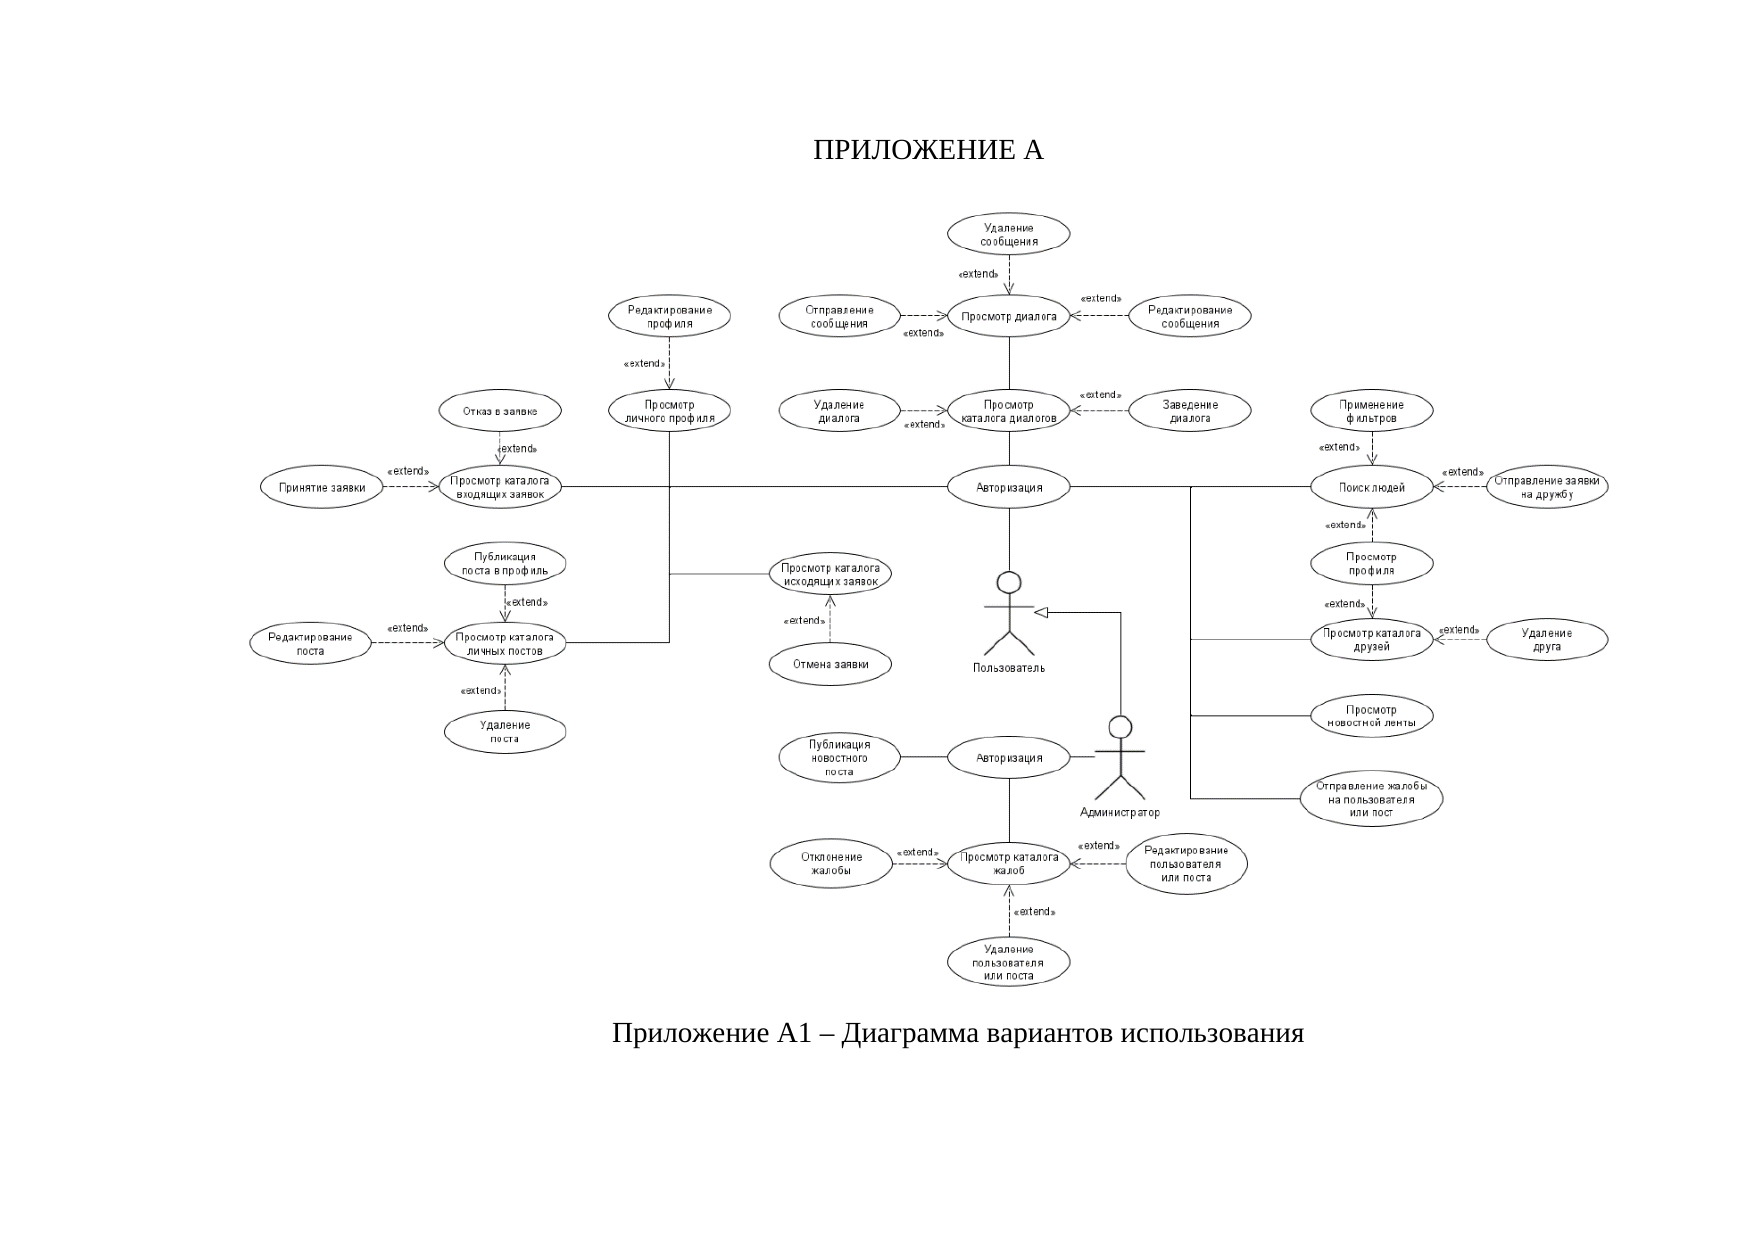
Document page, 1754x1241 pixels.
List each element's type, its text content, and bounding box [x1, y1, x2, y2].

subtitle ПРИЛОЖЕНИЕ А [177, 132, 1680, 166]
text Приложение А1 – Диаграмма вариантов использования [177, 1016, 1680, 1049]
picture [236, 199, 1621, 999]
